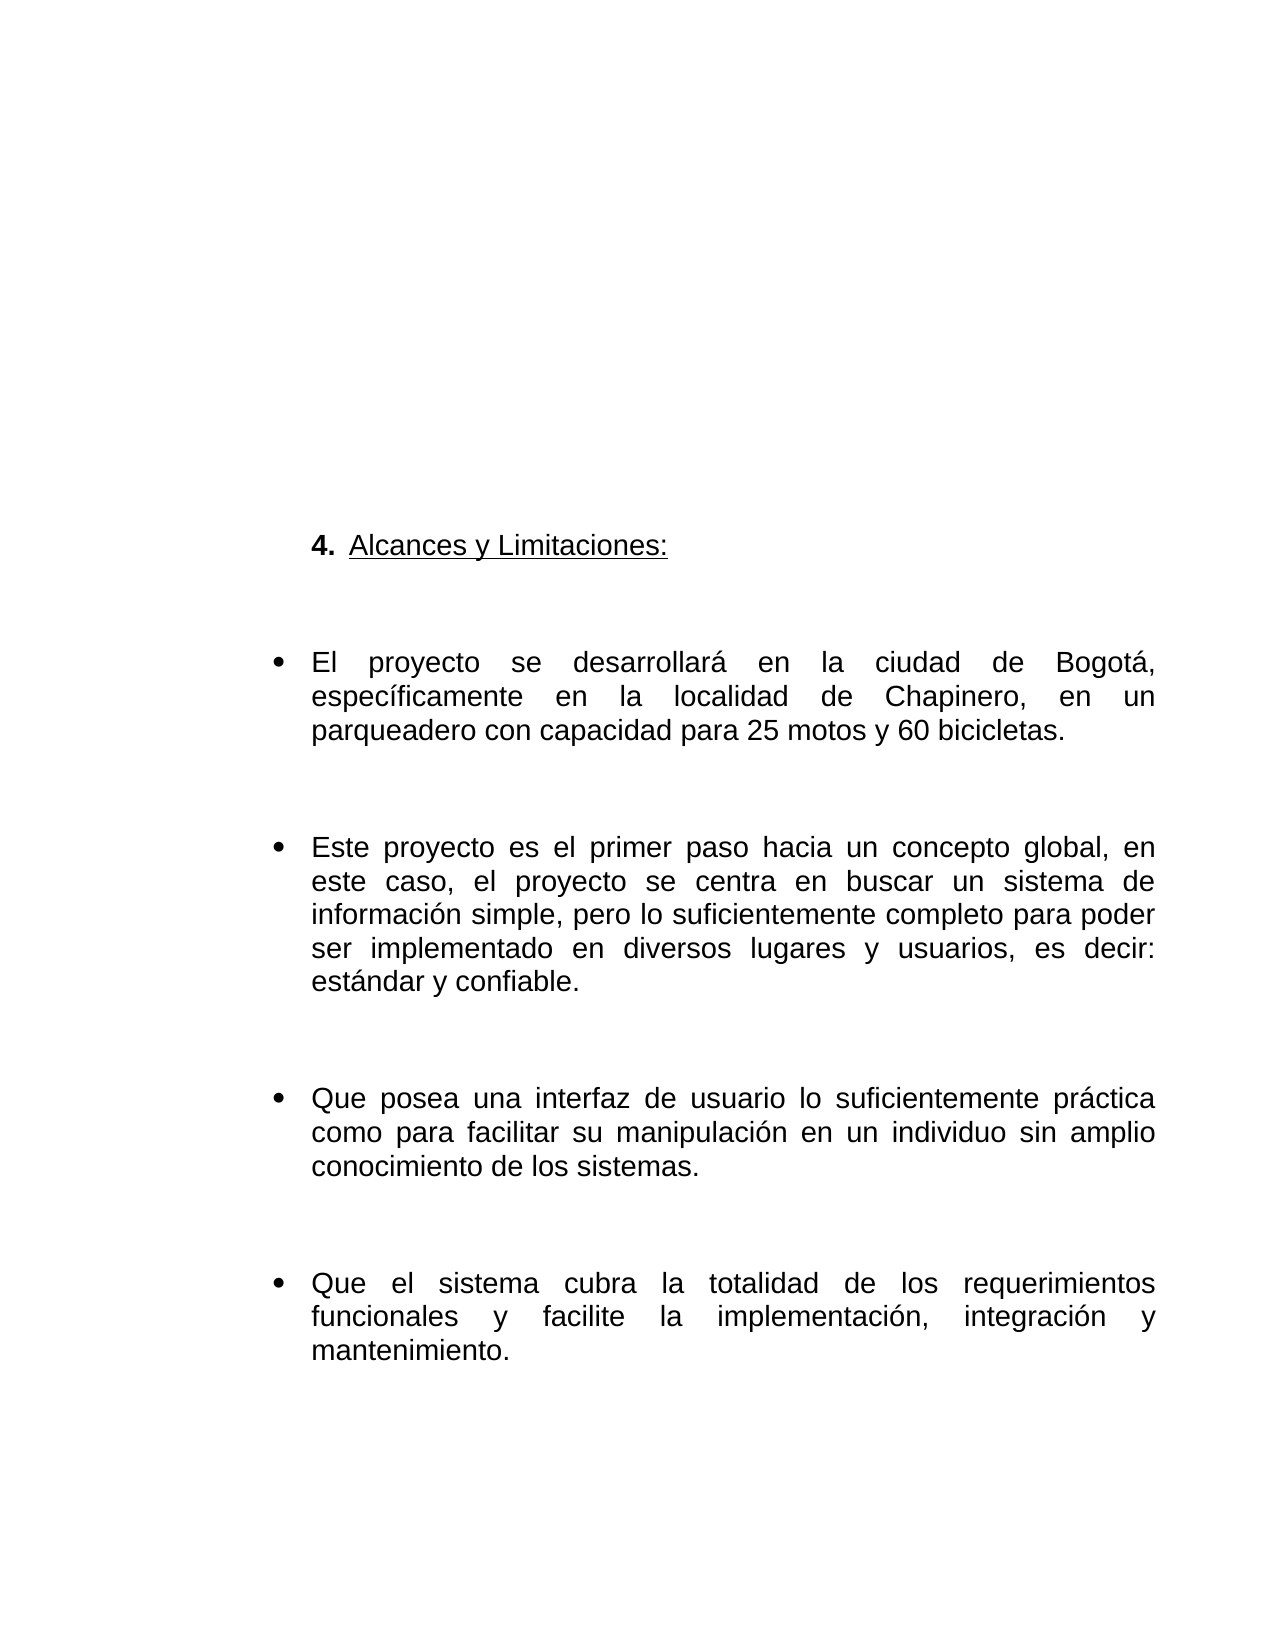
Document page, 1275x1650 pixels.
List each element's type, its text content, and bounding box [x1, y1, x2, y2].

list Alcances y Limitaciones: [311, 528, 1157, 562]
list El proyecto se desarrollará en la ciudad de Bogotá, específicamente en la localidad de Chapinero, en un parqueadero con capacidad para 25 motos y 60 bicicletas. [274, 646, 1157, 746]
list Que el sistema cubra la totalidad de los requerimientos funcionales y facilite la implementación, integración y mantenimiento. [274, 1266, 1157, 1367]
list Que posea una interfaz de usuario lo suficientemente práctica como para facilitar su manipulación en un individuo sin amplio conocimiento de los sistemas. [274, 1081, 1157, 1182]
list Este proyecto es el primer paso hacia un concepto global, en este caso, el proyecto se centra en buscar un sistema de información simple, pero lo suficientemente completo para poder ser implementado en diversos lugares y usuarios, es decir: estándar y confiable. [274, 830, 1157, 998]
